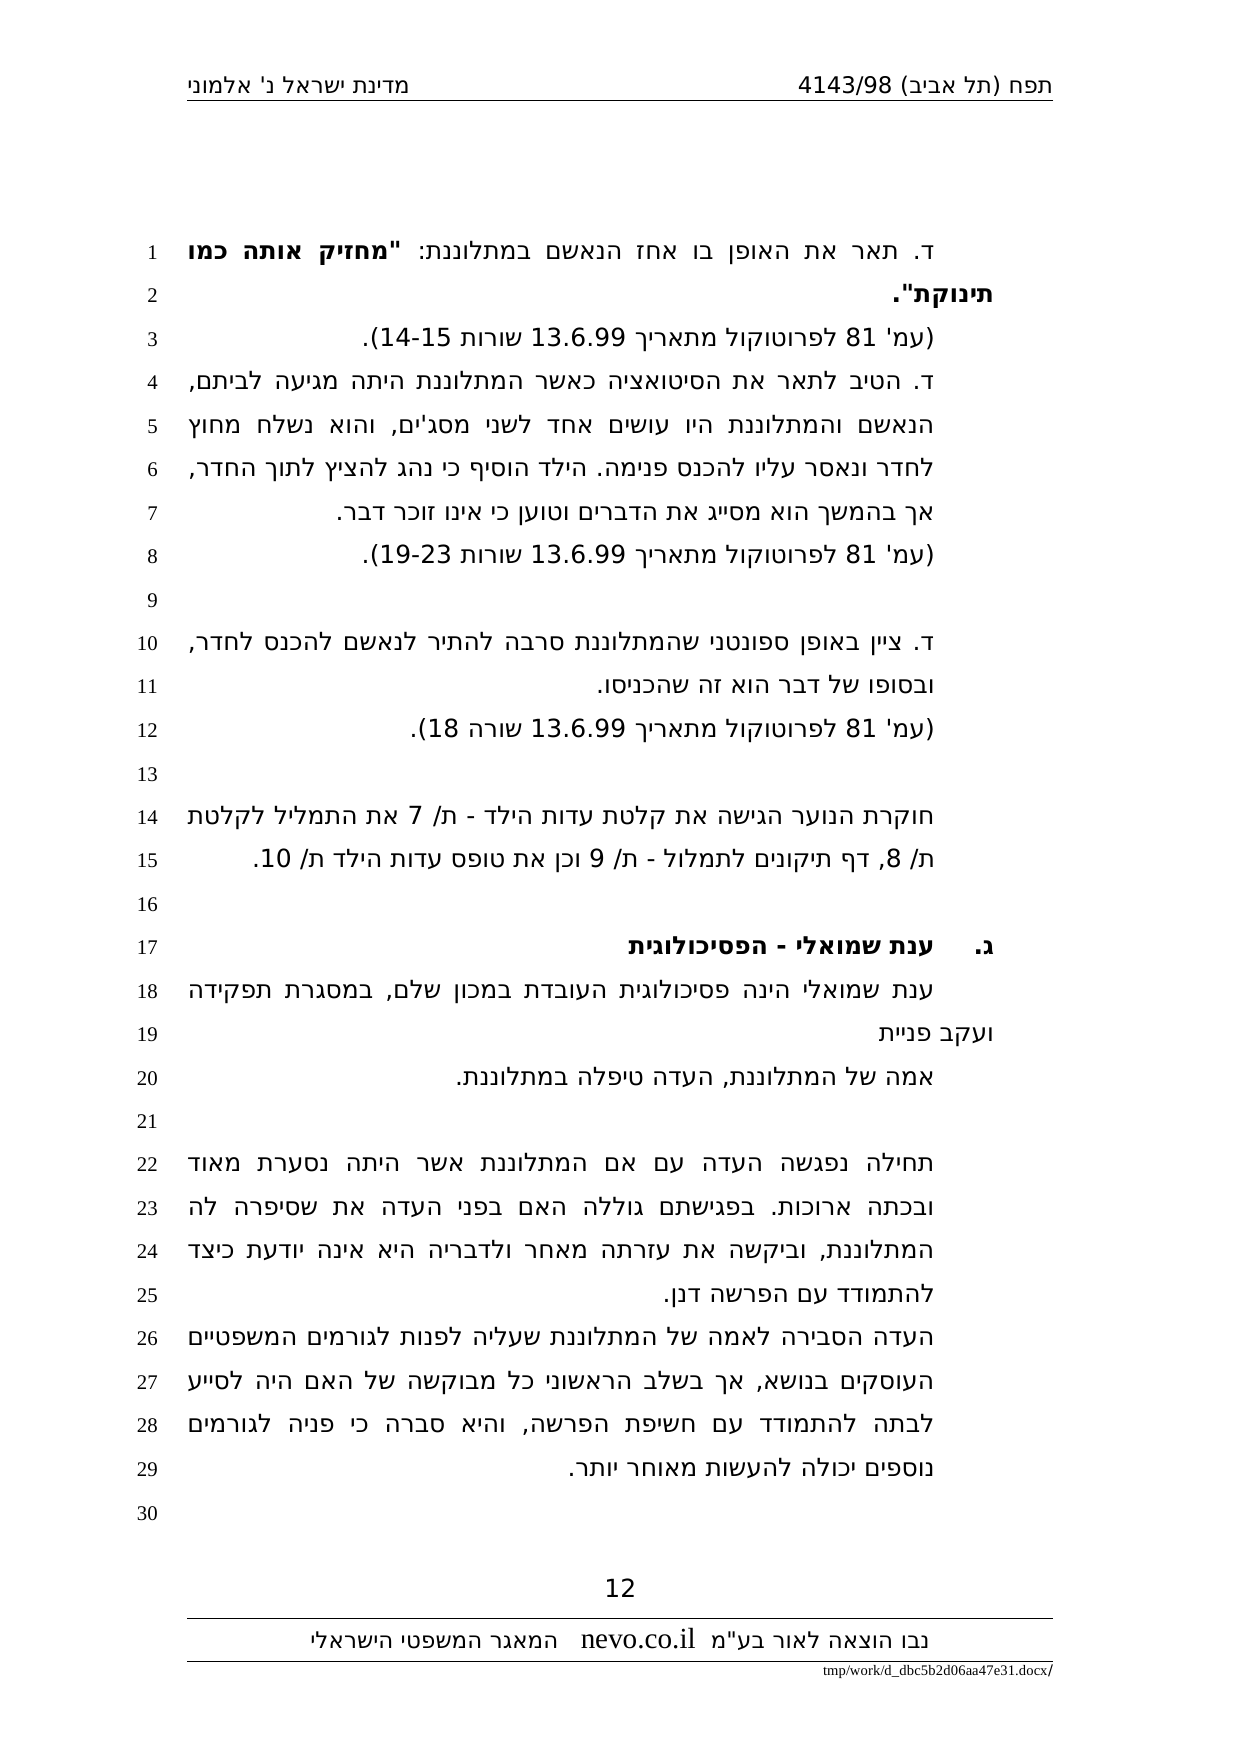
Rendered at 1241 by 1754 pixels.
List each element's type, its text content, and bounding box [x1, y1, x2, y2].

text (עמ' 81 לפרוטוקול מתאריך 13.6.99 שורות 19-23). [187, 540, 994, 569]
text (עמ' 81 לפרוטוקול מתאריך 13.6.99 שורה 18). [187, 714, 994, 743]
text ד. תאר את האופן בו אחז הנאשם במתלוננת:ו "מחזיק אותה כמו תינוקת". [187, 236, 994, 309]
text חוקרת הנוער הגישה את קלטת עדות הילד - ת/ 7 את התמליל לקלטת ת/ 8, דף תיקונים לתמלול - ת/ 9 וכן את טופס עדות הילד ת/ 10. [187, 801, 935, 873]
text ד. ציין באופן ספונטני שהמתלוננת סרבה להתיר לנאשם להכנס לחדר, ובסופו של דבר הוא זה שהכניסו. [187, 627, 935, 700]
text תחילה נפגשה העדה עם אם המתלוננת אשר היתה נסערת מאוד ובכתה ארוכות. בפגישתם גוללה האם בפני העדה את שסיפרה לה המתלוננת, וביקשה את עזרתה מאחר ולדבריה היא אינה יודעת כיצד להתמודד עם הפרשה דנן. [187, 1149, 935, 1308]
text ג. ענת שמואלי - הפסיכולוגית [187, 932, 1053, 961]
text אמה של המתלוננת, העדה טיפלה במתלוננת. [187, 1062, 994, 1091]
text ד. הטיב לתאר את הסיטואציה כאשר המתלוננת היתה מגיעה לביתם, הנאשם והמתלוננת היו עושים אחד לשני מסג'ים, והוא נשלח מחוץ לחדר ונאסר עליו להכנס פנימה. הילד הוסיף כי נהג להציץ לתוך החדר, אך בהמשך הוא מסייג את הדברים וטוען כי אינו זוכר דבר. [187, 367, 935, 526]
text העדה הסבירה לאמה של המתלוננת שעליה לפנות לגורמים המשפטיים העוסקים בנושא, אך בשלב הראשוני כל מבוקשה של האם היה לסייע לבתה להתמודד עם חשיפת הפרשה, והיא סברה כי פניה לגורמים נוספים יכולה להעשות מאוחר יותר. [187, 1323, 935, 1482]
text ענת שמואלי הינה פסיכולוגית העובדת במכון שלם, במסגרת תפקידה ועקב פניית [187, 975, 994, 1047]
text (עמ' 81 לפרוטוקול מתאריך 13.6.99 שורות 14-15). [187, 323, 994, 352]
